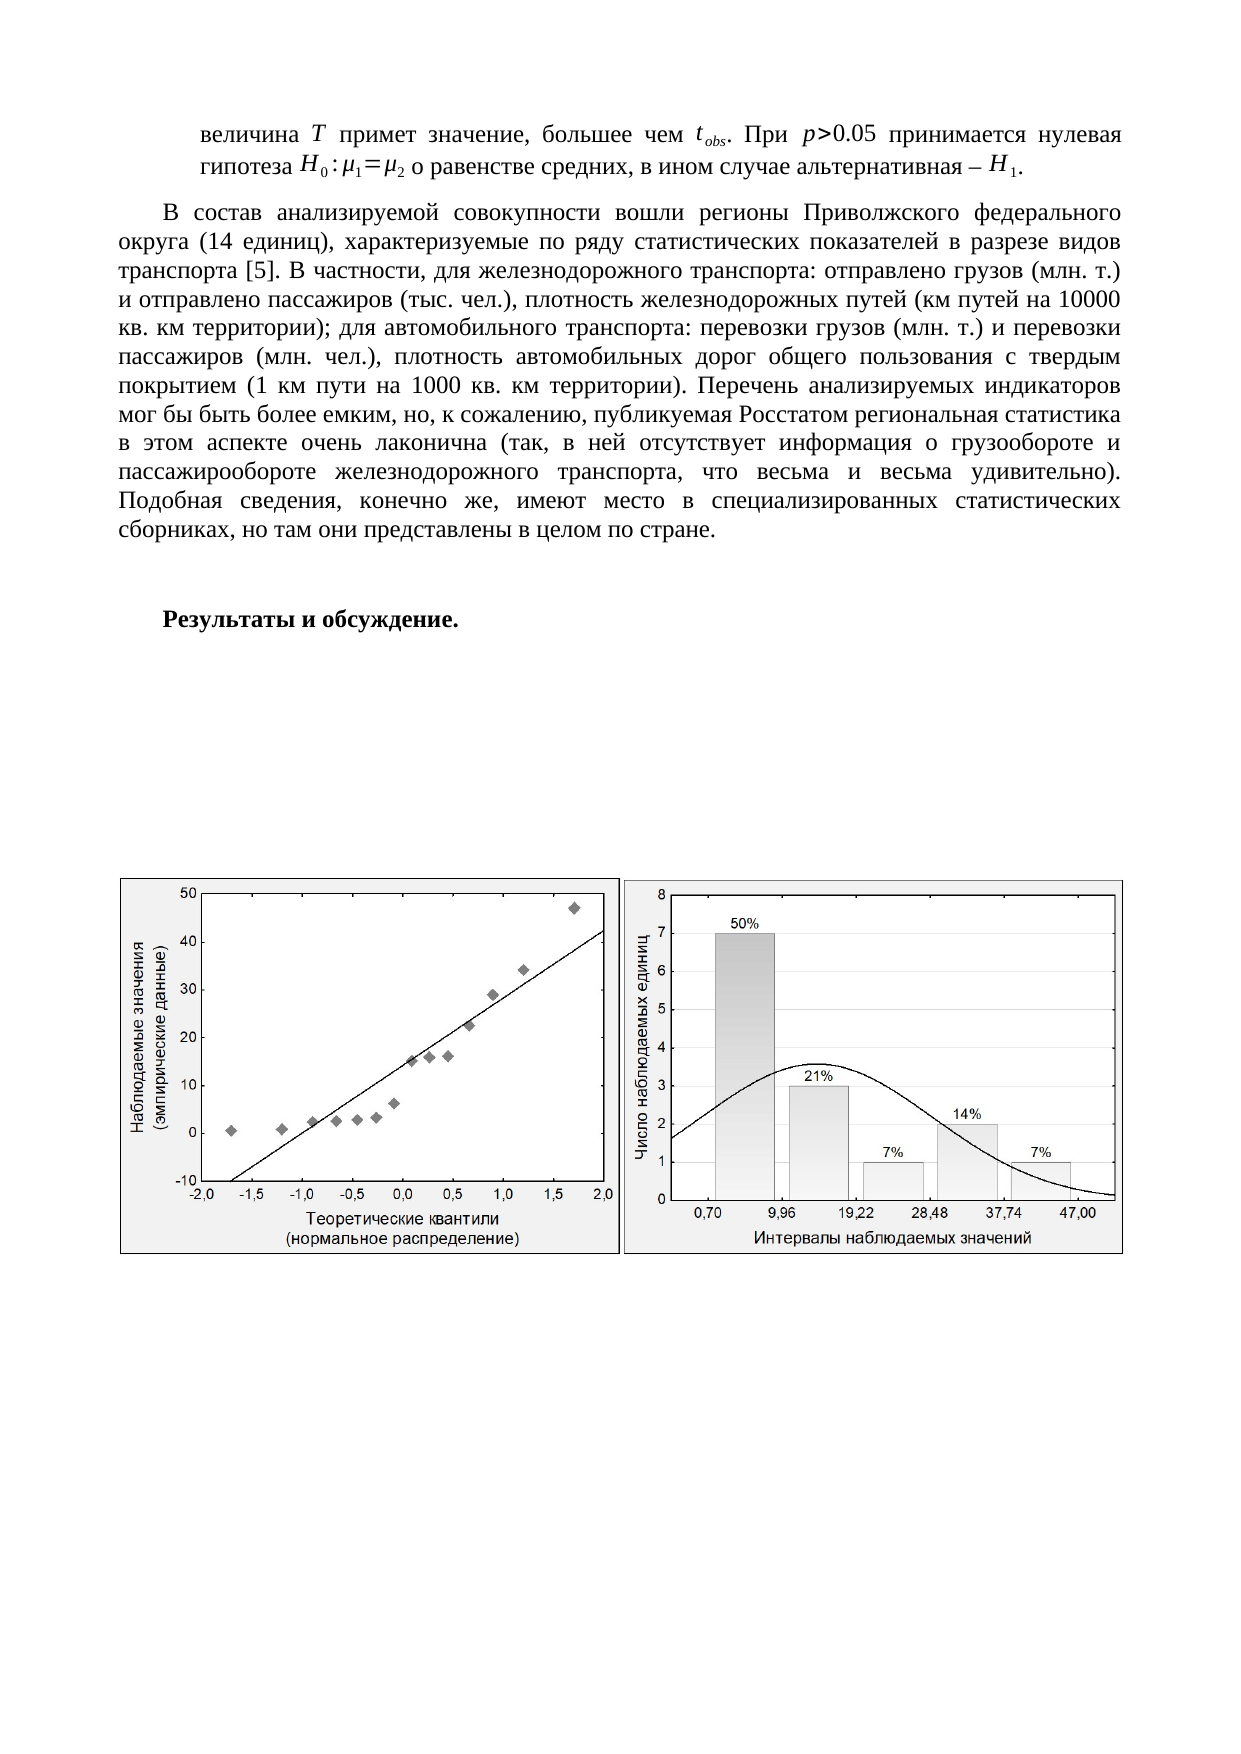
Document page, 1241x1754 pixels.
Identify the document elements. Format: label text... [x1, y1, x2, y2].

text Результаты и обсуждение. [118, 604, 1122, 633]
text В состав анализируемой совокупности вошли регионы Приволжского федерального округа (14 единиц), характеризуемые по ряду статистических показателей в разрезе видов транспорта [5]. В частности, для железнодорожного транспорта: отправлено грузов (млн. т.) и отправлено пассажиров (тыс. чел.), плотность железнодорожных путей (км путей на 10000 кв. км территории); для автомобильного транспорта: перевозки грузов (млн. т.) и перевозки пассажиров (млн. чел.), плотность автомобильных дорог общего пользования с твердым покрытием (1 км пути на 1000 кв. км территории). Перечень анализируемых индикаторов мог бы быть более емким, но, к сожалению, публикуемая Росстатом региональная статистика в этом аспекте очень лаконична (так, в ней отсутствует информация о грузообороте и пассажирообороте железнодорожного транспорта, что весьма и весьма удивительно). Подобная сведения, конечно же, имеют место в специализированных статистических сборниках, но там они представлены в целом по стране. [118, 197, 1122, 542]
picture [118, 877, 1124, 1255]
